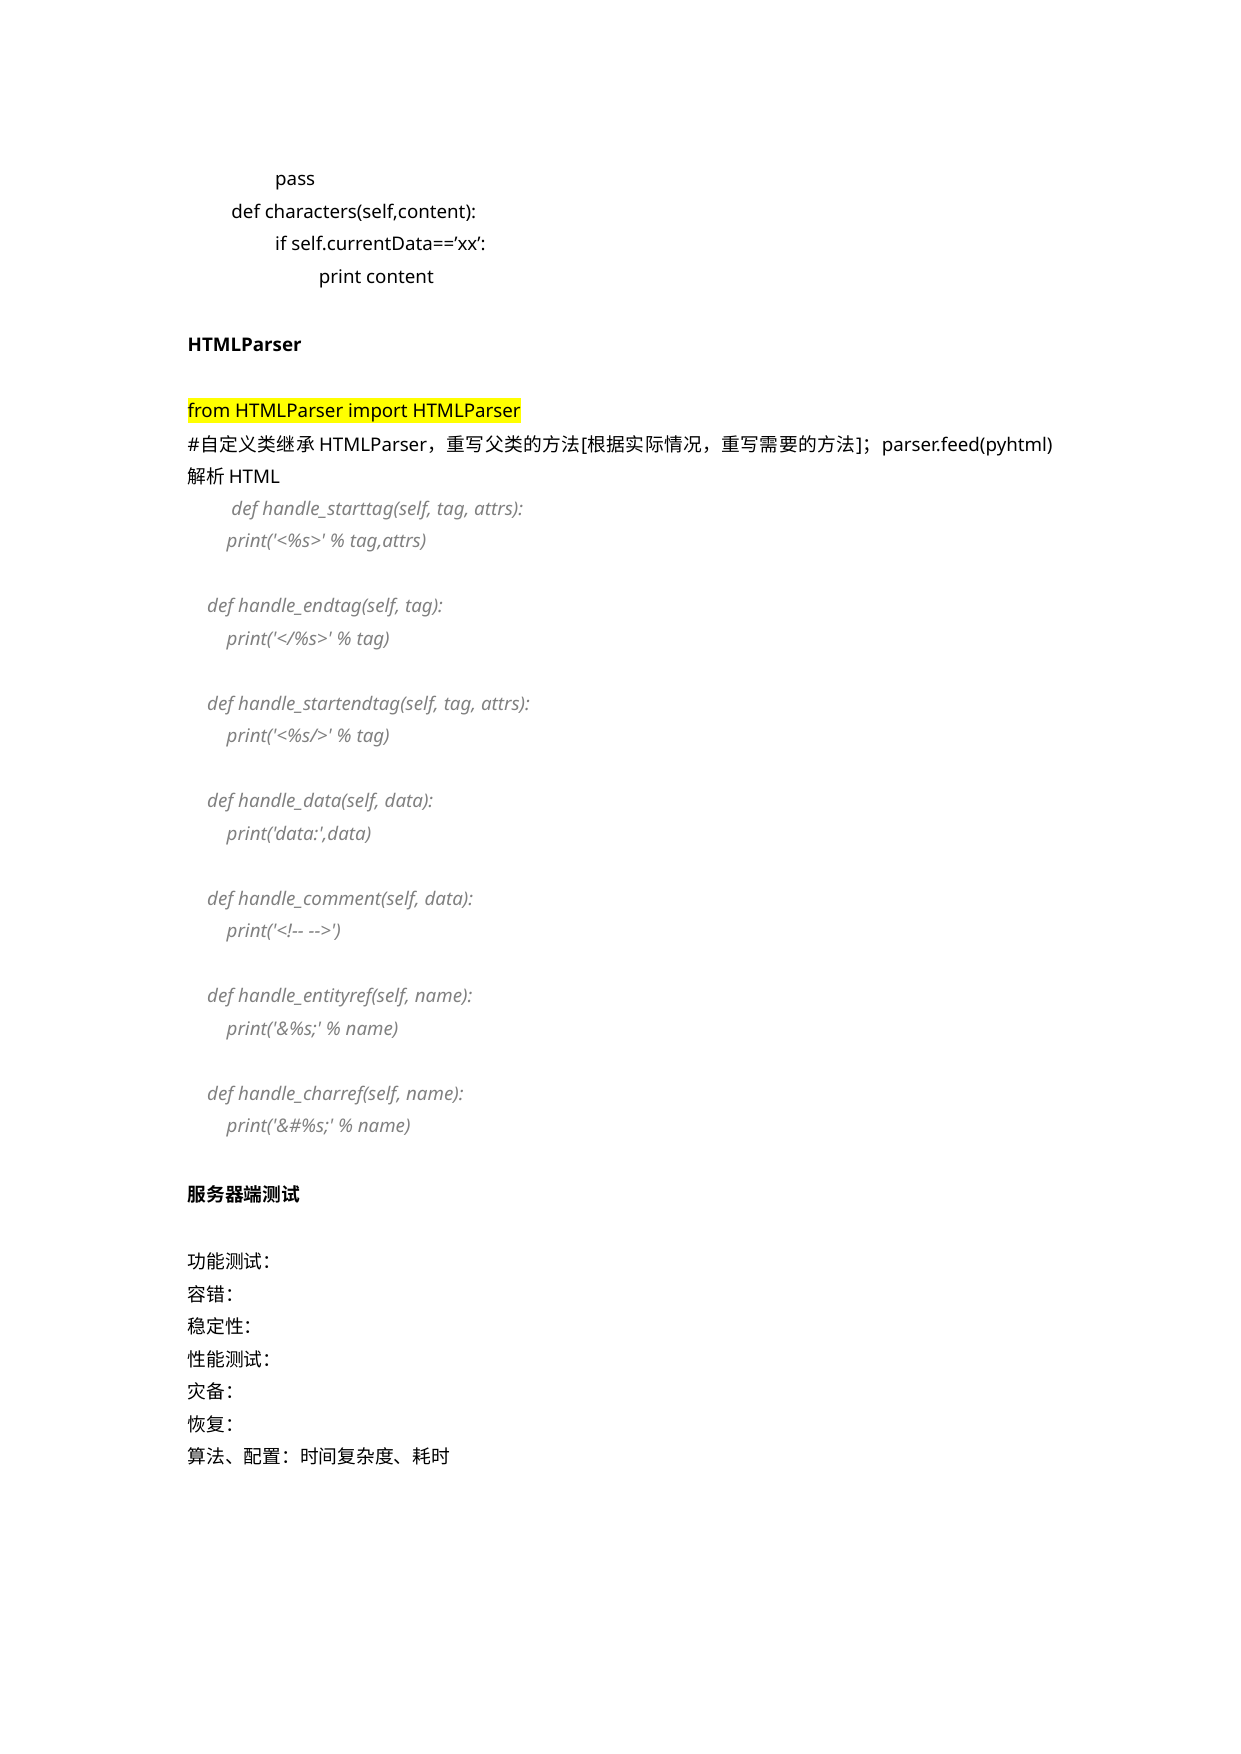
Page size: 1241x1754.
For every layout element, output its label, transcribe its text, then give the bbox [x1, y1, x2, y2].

text def handle_data(self, data): [187, 784, 1053, 817]
text def characters(self,content): [187, 194, 1053, 227]
text 功能测试： [187, 1244, 1053, 1277]
text print('data:',data) [187, 817, 1053, 849]
text def handle_startendtag(self, tag, attrs): [187, 687, 1053, 719]
text pass [187, 162, 1053, 194]
text print('<%s/>' % tag) [187, 719, 1053, 752]
text print content [187, 259, 1053, 292]
text def handle_starttag(self, tag, attrs): [187, 492, 1053, 524]
text from HTMLParser import HTMLParser [187, 394, 1053, 427]
text 容错： [187, 1277, 1053, 1309]
text 灾备： [187, 1374, 1053, 1407]
text print('&#%s;' % name) [187, 1109, 1053, 1142]
text def handle_charref(self, name): [187, 1077, 1053, 1109]
text print('</%s>' % tag) [187, 622, 1053, 654]
text def handle_entityref(self, name): [187, 979, 1053, 1012]
text print('<%s>' % tag,attrs) [187, 524, 1053, 557]
text print('&%s;' % name) [187, 1012, 1053, 1044]
text def handle_comment(self, data): [187, 882, 1053, 914]
text print('<!-- -->') [187, 914, 1053, 947]
text #自定义类继承HTMLParser，重写父类的方法[根据实际情况，重写需要的方法]；parser.feed(pyhtml)解析HTML [187, 427, 1053, 492]
text if self.currentData==’xx’: [187, 227, 1053, 259]
text 性能测试： [187, 1342, 1053, 1374]
subtitle HTMLParser [187, 327, 1053, 360]
text 恢复： [187, 1407, 1053, 1439]
text 算法、配置：时间复杂度、耗时 [187, 1439, 1053, 1472]
subtitle 服务器端测试 [187, 1177, 1053, 1210]
text def handle_endtag(self, tag): [187, 589, 1053, 622]
text 稳定性： [187, 1309, 1053, 1342]
